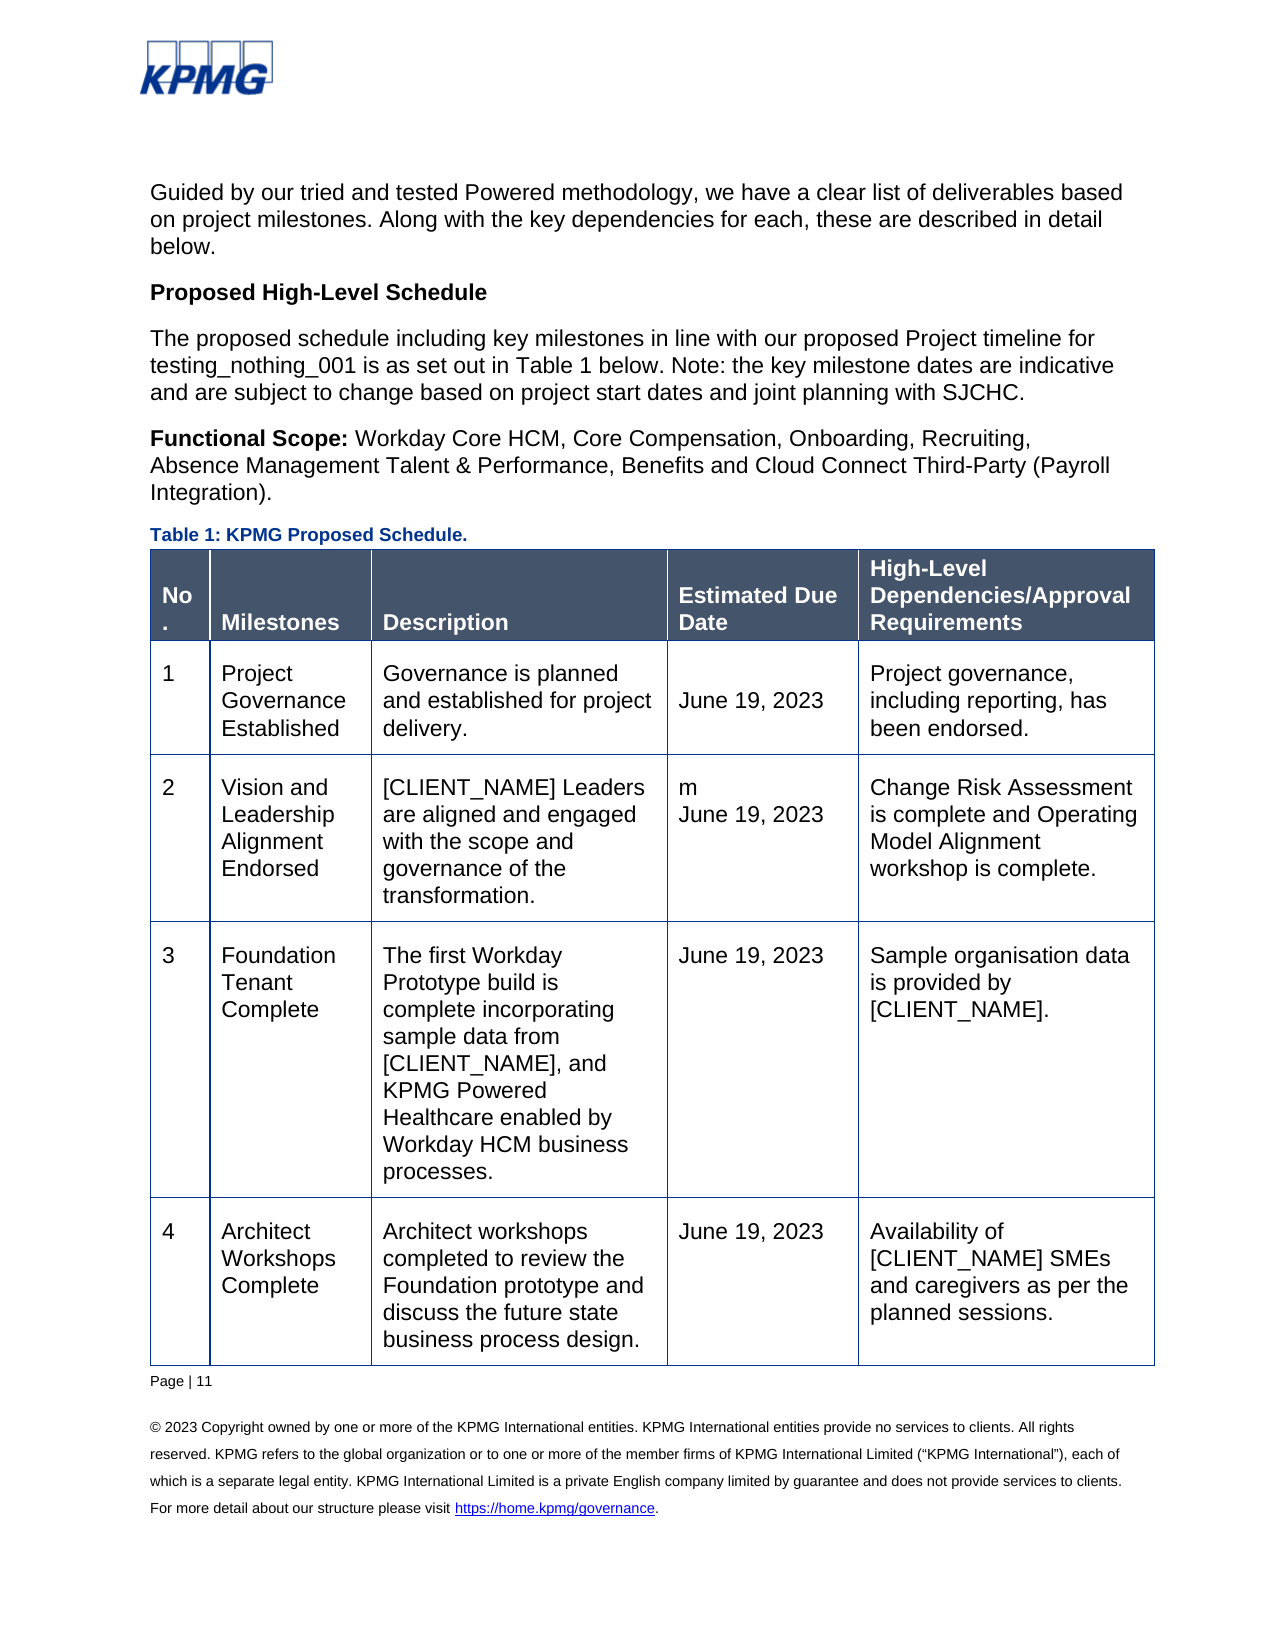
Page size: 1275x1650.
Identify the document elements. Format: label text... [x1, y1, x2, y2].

table_cell Architect Workshops Complete [211, 1198, 371, 1365]
table_cell Change Risk Assessment is complete and Operating Model Alignment workshop is complete. [859, 755, 1154, 921]
table_cell Availability of [CLIENT_NAME] SMEs and caregivers as per the planned sessions. [859, 1198, 1154, 1365]
text Guided by our tried and tested Powered methodology, we have a clear list of deliverables based on project milestones. Along with the key dependencies for each, these are described in detail below. [150, 178, 1125, 260]
picture [118, 0, 302, 136]
table_cell 4 [151, 1198, 209, 1365]
table_cell Architect workshops completed to review the Foundation prototype and discuss the future state business process design. [372, 1198, 667, 1365]
table_cell Governance is planned and established for project delivery. [372, 641, 667, 753]
table_cell m June 19, 2023 [668, 755, 858, 921]
table_header Milestones [211, 550, 371, 640]
table_cell Foundation Tenant Complete [211, 922, 371, 1197]
table_cell [CLIENT_NAME] Leaders are aligned and engaged with the scope and governance of the transformation. [372, 755, 667, 921]
table_cell 1 [151, 641, 209, 753]
table_header High-Level Dependencies/Approval Requirements [859, 550, 1154, 640]
table_header Description [372, 550, 667, 640]
text Functional Scope: Workday Core HCM, Core Compensation, Onboarding, Recruiting, Absence Management Talent & Performance, Benefits and Cloud Connect Third-Party (Payroll Integration). [150, 424, 1125, 506]
table_cell 2 [151, 755, 209, 921]
table_cell June 19, 2023 [668, 641, 858, 753]
table_cell Project Governance Established [211, 641, 371, 753]
table_cell June 19, 2023 [668, 922, 858, 1197]
table_header No. [151, 550, 209, 640]
table_cell The first Workday Prototype build is complete incorporating sample data from [CLIENT_NAME], and KPMG Powered Healthcare enabled by Workday HCM business processes. [372, 922, 667, 1197]
table_header Estimated Due Date [668, 550, 858, 640]
table_cell Project governance, including reporting, has been endorsed. [859, 641, 1154, 753]
table_cell June 19, 2023 [668, 1198, 858, 1365]
table_cell Vision and Leadership Alignment Endorsed [211, 755, 371, 921]
table_cell Sample organisation data is provided by [CLIENT_NAME]. [859, 922, 1154, 1197]
table_cell 3 [151, 922, 209, 1197]
text Proposed High-Level Schedule [150, 278, 1125, 306]
